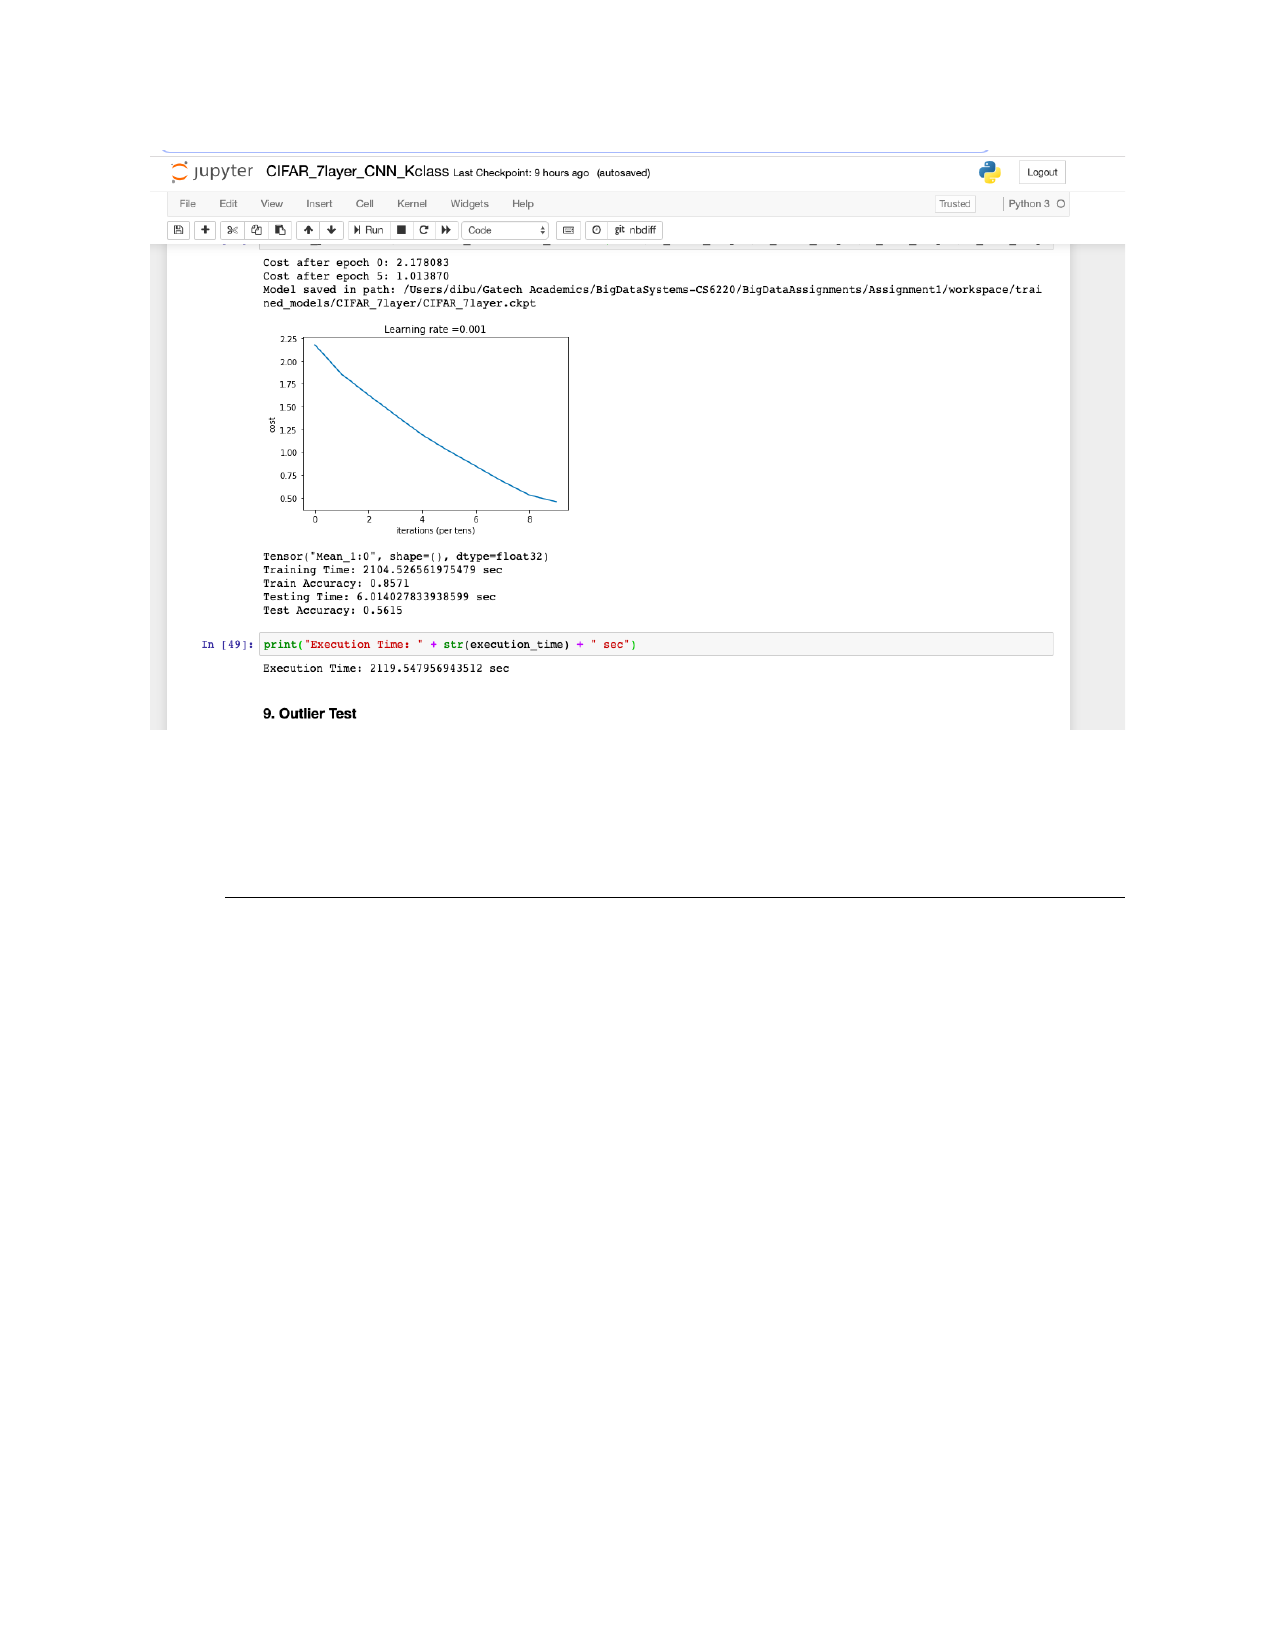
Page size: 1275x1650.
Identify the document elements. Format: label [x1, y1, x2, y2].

picture [150, 207, 1125, 787]
